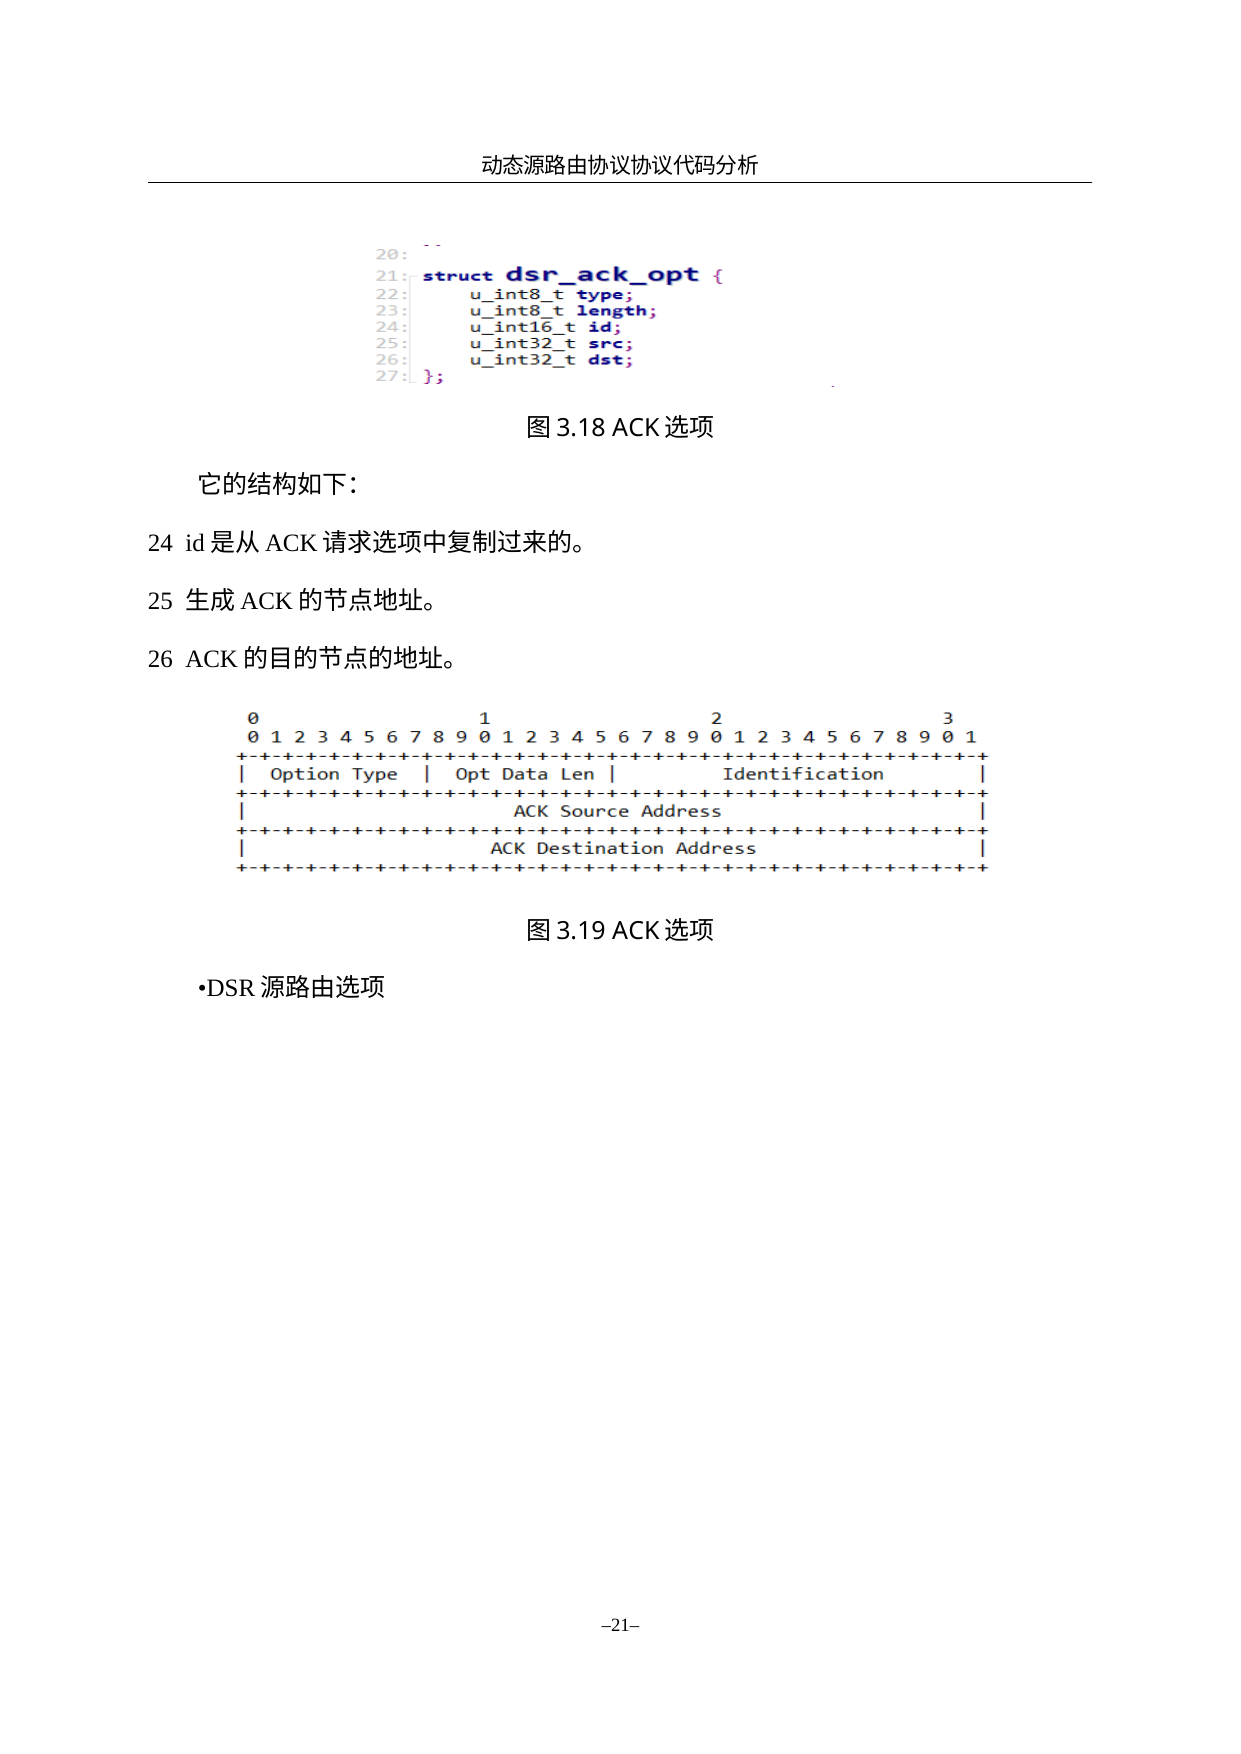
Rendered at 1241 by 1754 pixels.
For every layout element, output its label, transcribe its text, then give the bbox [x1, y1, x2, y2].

text 它的结构如下： [148, 465, 1092, 501]
text •DSR源路由选项 [198, 968, 1092, 1004]
text 25 生成ACK的节点地址。 [148, 580, 1092, 617]
picture [353, 245, 887, 387]
text 26 ACK的目的节点的地址。 [148, 638, 1092, 674]
text 图3.19 ACK选项 [148, 911, 1092, 947]
text 图3.18 ACK选项 [148, 408, 1092, 444]
picture [218, 696, 1022, 890]
text 24 id是从ACK请求选项中复制过来的。 [148, 522, 1092, 559]
